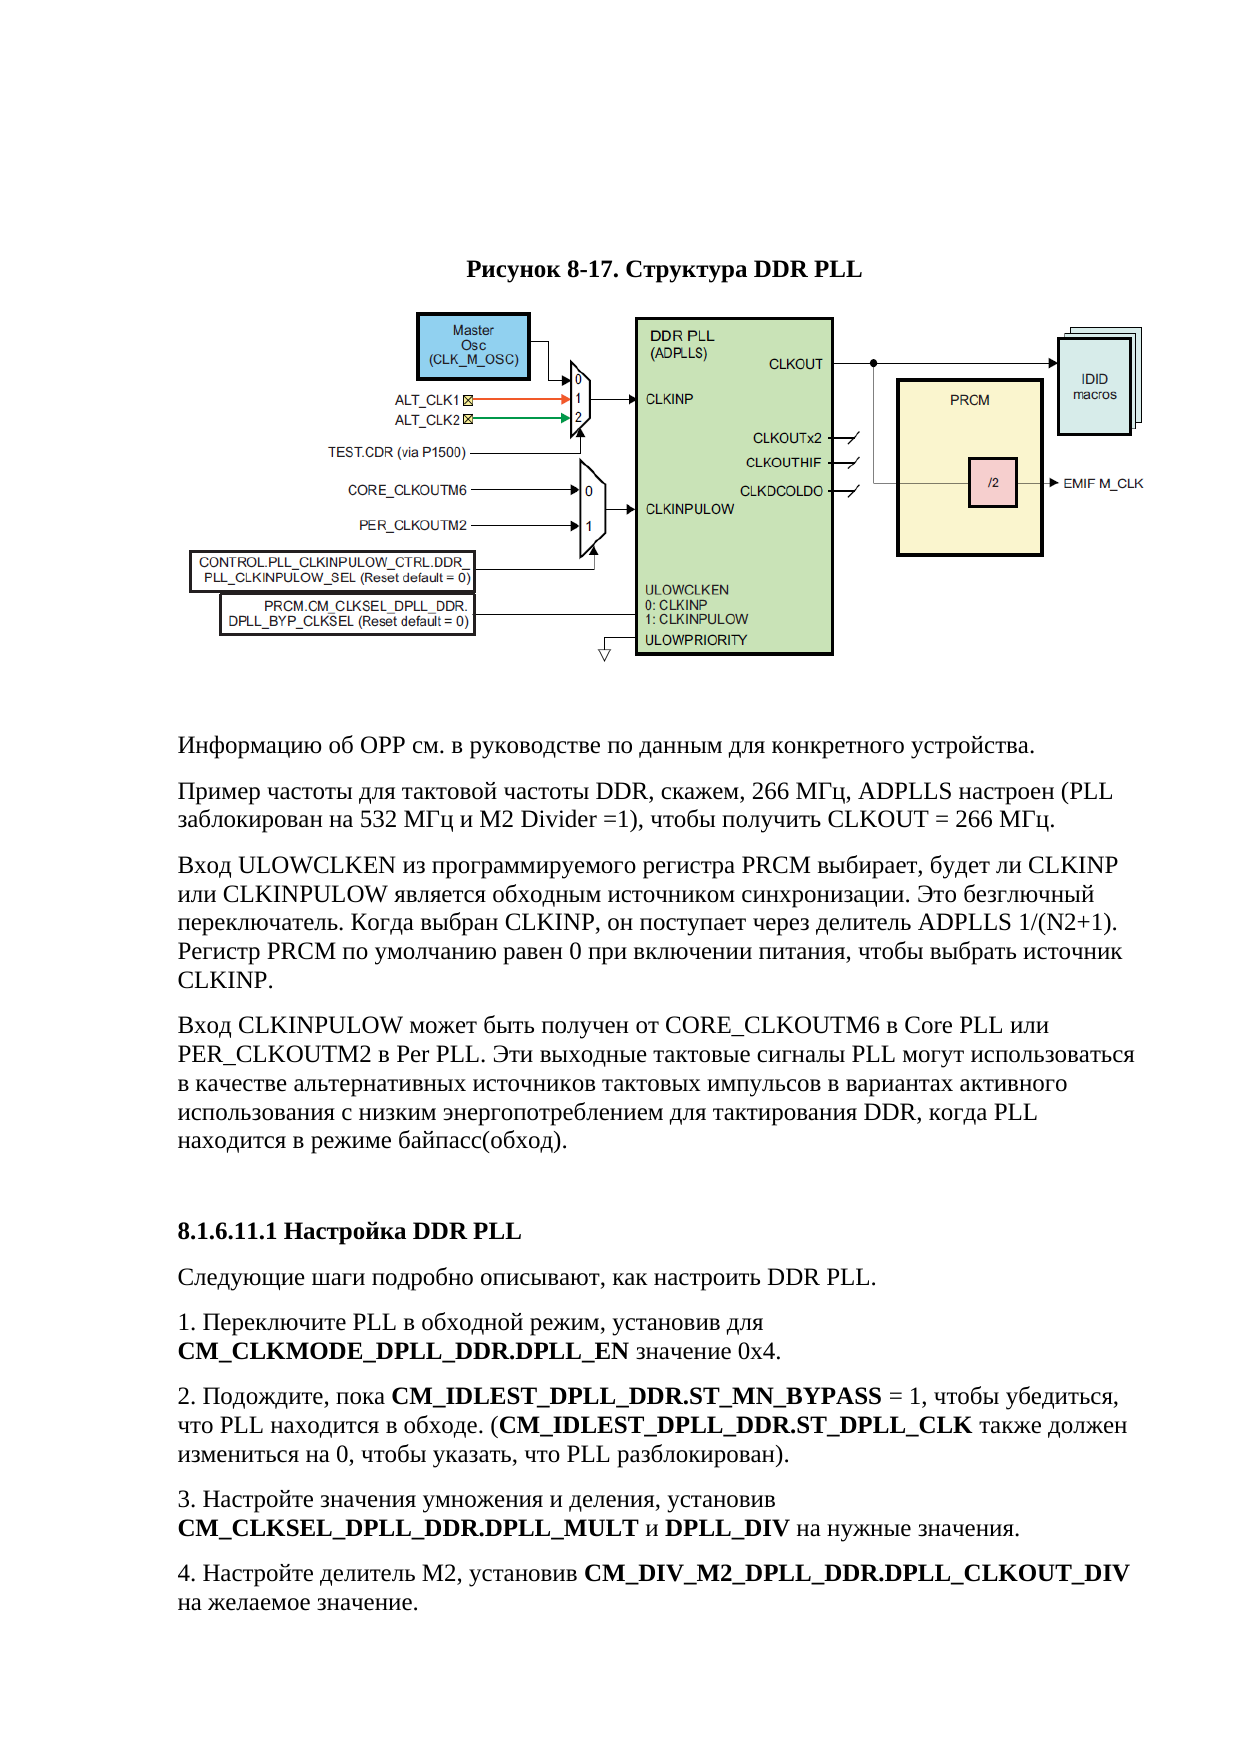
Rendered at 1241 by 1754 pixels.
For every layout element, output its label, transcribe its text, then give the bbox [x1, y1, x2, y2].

text 2. Подождите, пока CM_IDLEST_DPLL_DDR.ST_MN_BYPASS = 1, чтобы убедиться, что PLL находится в обходе. (CM_IDLEST_DPLL_DDR.ST_DPLL_CLK также должен измениться на 0, чтобы указать, что PLL разблокирован). [177, 1381, 1152, 1467]
text Пример частоты для тактовой частоты DDR, скажем, 266 МГц, ADPLLS настроен (PLL заблокирован на 532 МГц и M2 Divider =1), чтобы получить CLKOUT = 266 МГц. [177, 776, 1152, 833]
text 3. Настройте значения умножения и деления, установив CM_CLKSEL_DPLL_DDR.DPLL_MULT и DPLL_DIV на нужные значения. [177, 1484, 1152, 1542]
text 8.1.6.11.1 Настройка DDR PLL [177, 1216, 1152, 1245]
picture [177, 299, 1152, 669]
text Вход ULOWCLKEN из программируемого регистра PRCM выбирает, будет ли CLKINP или CLKINPULOW является обходным источником синхронизации. Это безглючный переключатель. Когда выбран CLKINP, он поступает через делитель ADPLLS 1/(N2+1). Регистр PRCM по умолчанию равен 0 при включении питания, чтобы выбрать источник CLKINP. [177, 850, 1152, 994]
text Следующие шаги подробно описывают, как настроить DDR PLL. [177, 1262, 1152, 1290]
text Рисунок 8-17. Структура DDR PLL [177, 254, 1152, 283]
text Вход CLKINPULOW может быть получен от CORE_CLKOUTM6 в Core PLL или PER_CLKOUTM2 в Per PLL. Эти выходные тактовые сигналы PLL могут использоваться в качестве альтернативных источников тактовых импульсов в вариантах активного использования с низким энергопотреблением для тактирования DDR, когда PLL находится в режиме байпасс(обход). [177, 1010, 1152, 1154]
text 1. Переключите PLL в обходной режим, установив для CM_CLKMODE_DPLL_DDR.DPLL_EN значение 0x4. [177, 1307, 1152, 1364]
text 4. Настройте делитель M2, установив CM_DIV_M2_DPLL_DDR.DPLL_CLKOUT_DIV на желаемое значение. [177, 1558, 1152, 1616]
text Информацию об OPP см. в руководстве по данным для конкретного устройства. [177, 730, 1152, 759]
